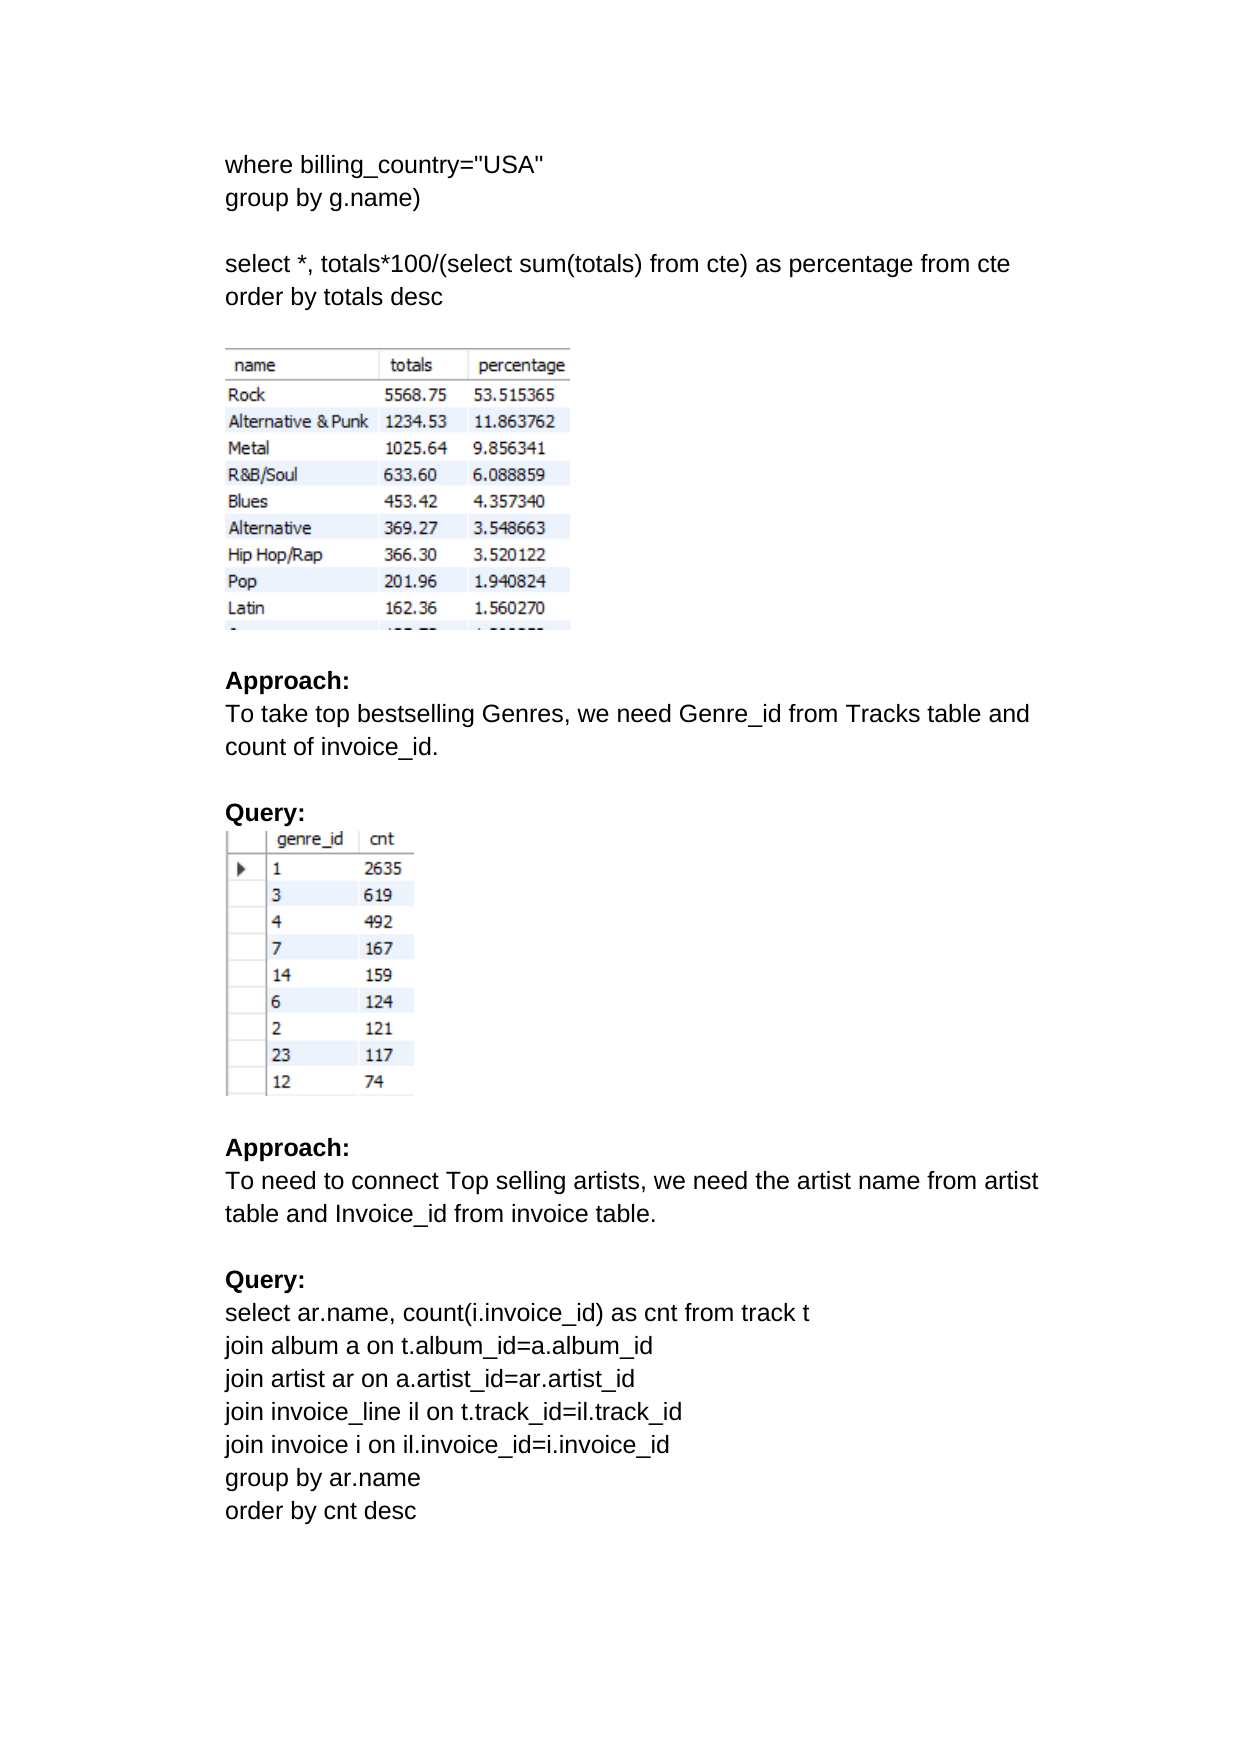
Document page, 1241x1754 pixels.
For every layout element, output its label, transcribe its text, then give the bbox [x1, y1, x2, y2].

text To need to connect Top selling artists, we need the artist name from artist table and Invoice_id from invoice table. [225, 1166, 1090, 1227]
text where billing_country="USA" [225, 150, 1090, 179]
text Query: [225, 1265, 1090, 1293]
text join invoice_line il on t.track_id=il.track_id [225, 1397, 1090, 1426]
text To take top bestselling Genres, we need Genre_id from Tracks table and count of invoice_id. [225, 699, 1090, 761]
text Approach: [225, 666, 1090, 695]
text select ar.name, count(i.invoice_id) as cnt from track t [225, 1298, 1090, 1327]
text join album a on t.album_id=a.album_id [225, 1331, 1090, 1359]
text order by cnt desc [225, 1496, 1090, 1525]
text Query: [225, 798, 1090, 827]
text select *, totals*100/(select sum(totals) from cte) as percentage from cte [225, 249, 1090, 278]
text order by totals desc [225, 282, 1090, 311]
text Approach: [225, 1133, 1090, 1161]
text group by g.name) [225, 183, 1090, 212]
text join invoice i on il.invoice_id=i.invoice_id [225, 1430, 1090, 1459]
picture [225, 348, 571, 630]
picture [225, 831, 414, 1096]
text join artist ar on a.artist_id=ar.artist_id [225, 1364, 1090, 1393]
text group by ar.name [225, 1463, 1090, 1492]
